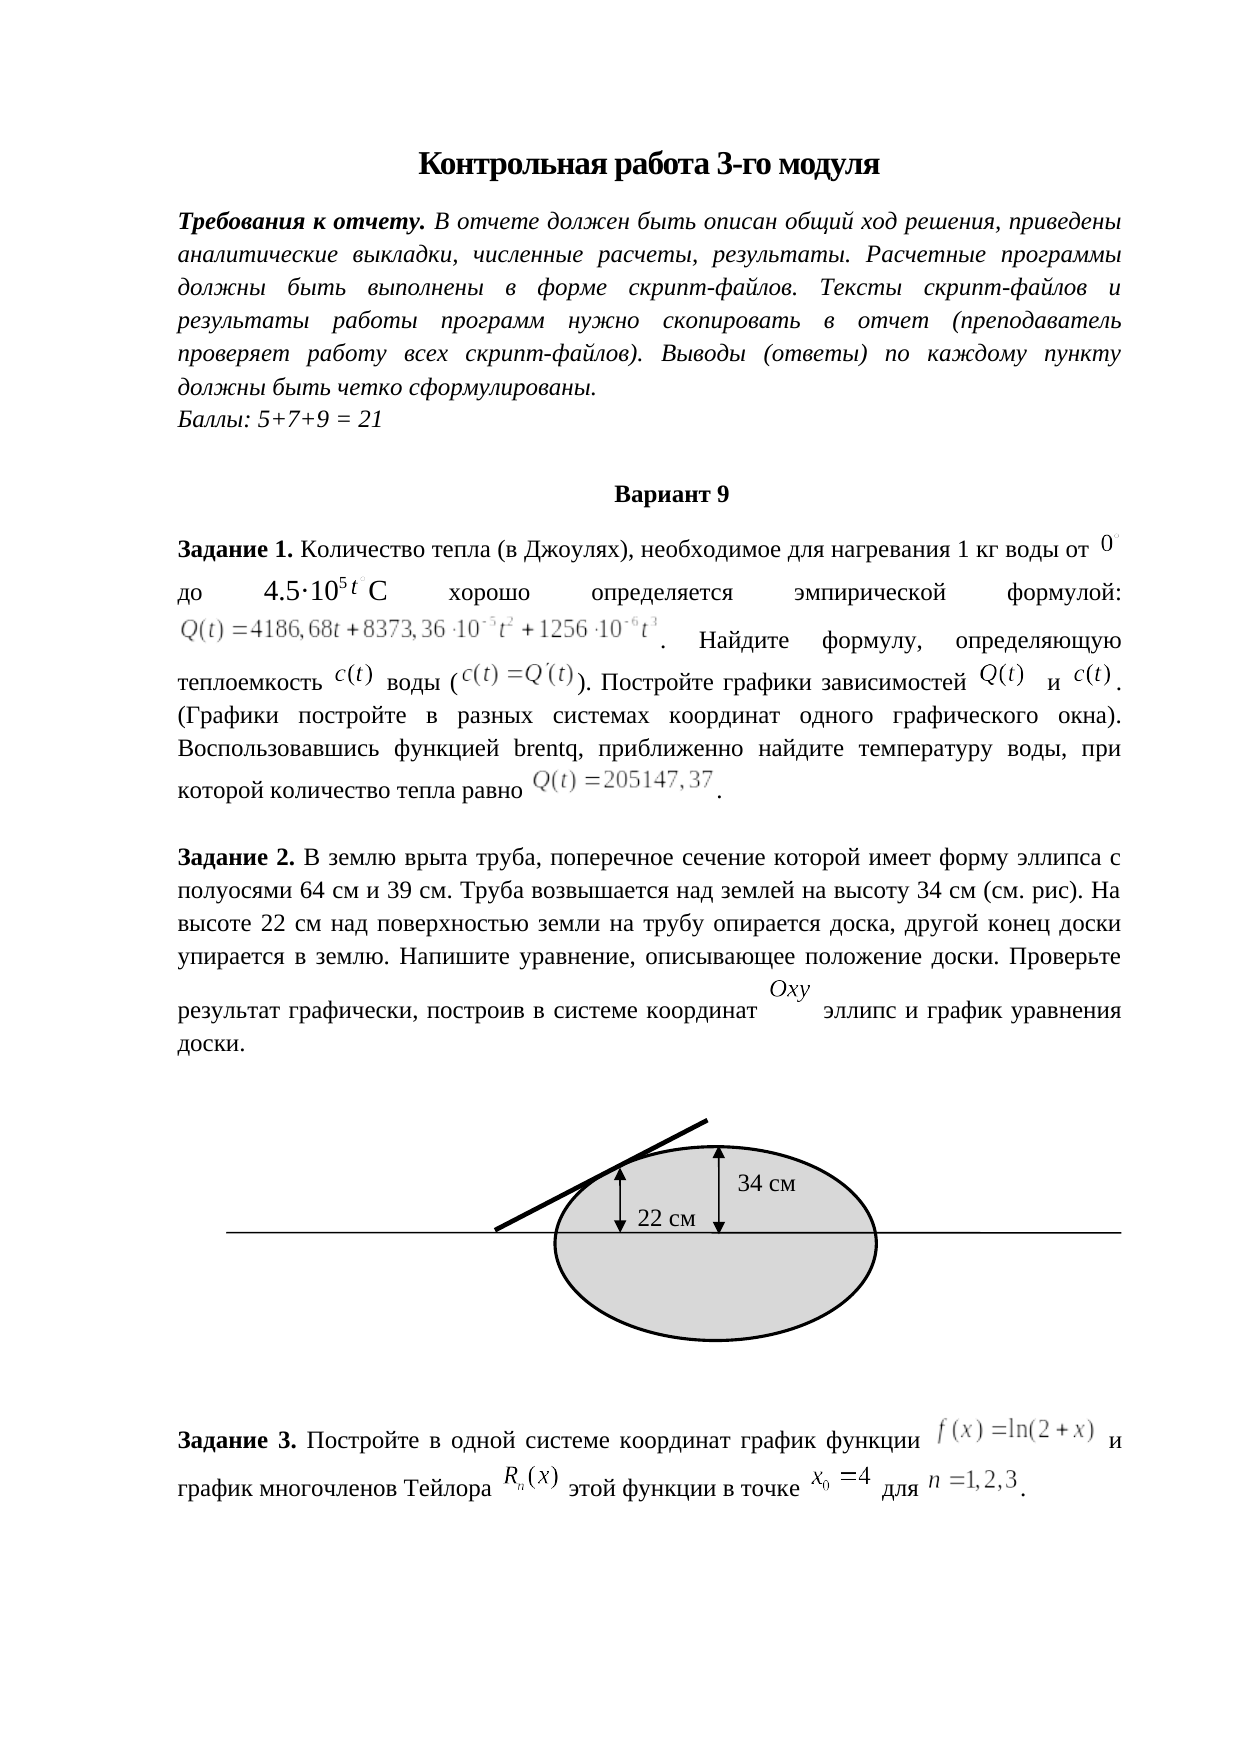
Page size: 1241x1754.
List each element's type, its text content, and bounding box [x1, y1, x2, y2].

text Задание 2. В землю врыта труба, поперечное сечение которой имеет форму эллипса с полуосями 64 см и 39 см. Труба возвышается над землей на высоту 34 см (см. рис). На высоте 22 см над поверхностью земли на трубу опирается доска, другой конец доски упирается в землю. Напишите уравнение, описывающее положение доски. Проверьте результат графически, построив в системе координат эллипс и график уравнения доски. [177, 842, 1122, 1057]
text Требования к отчету. В отчете должен быть описан общий ход решения, приведены аналитические выкладки, численные расчеты, результаты. Расчетные программы должны быть выполнены в форме скрипт-файлов. Тексты скрипт-файлов и результаты работы программ нужно скопировать в отчет (преподаватель проверяет работу всех скрипт-файлов). Выводы (ответы) по каждому пункту должны быть четко сформулированы. [177, 206, 1122, 400]
text Баллы: 5+7+9 = 21 [177, 404, 1122, 433]
text Вариант 9 [177, 479, 1122, 508]
title Контрольная работа 3-го модуля [177, 143, 1122, 181]
table_header [166, 1107, 1133, 1383]
text Задание 3. Постройте в одной системе координат график функции и график многочленов Тейлора этой функции в точке для . [177, 1416, 1122, 1501]
text Задание 1. Количество тепла (в Джоулях), необходимое для нагревания 1 кг воды от до 4.5·105C хорошо определяется эмпирической формулой: . Найдите формулу, определяющую теплоемкость воды (). Постройте графики зависимостей и . (Графики постройте в разных системах координат одного графического окна). Воспользовавшись функцией brentq, приближенно найдите температуру воды, при которой количество тепла равно . [177, 524, 1122, 804]
